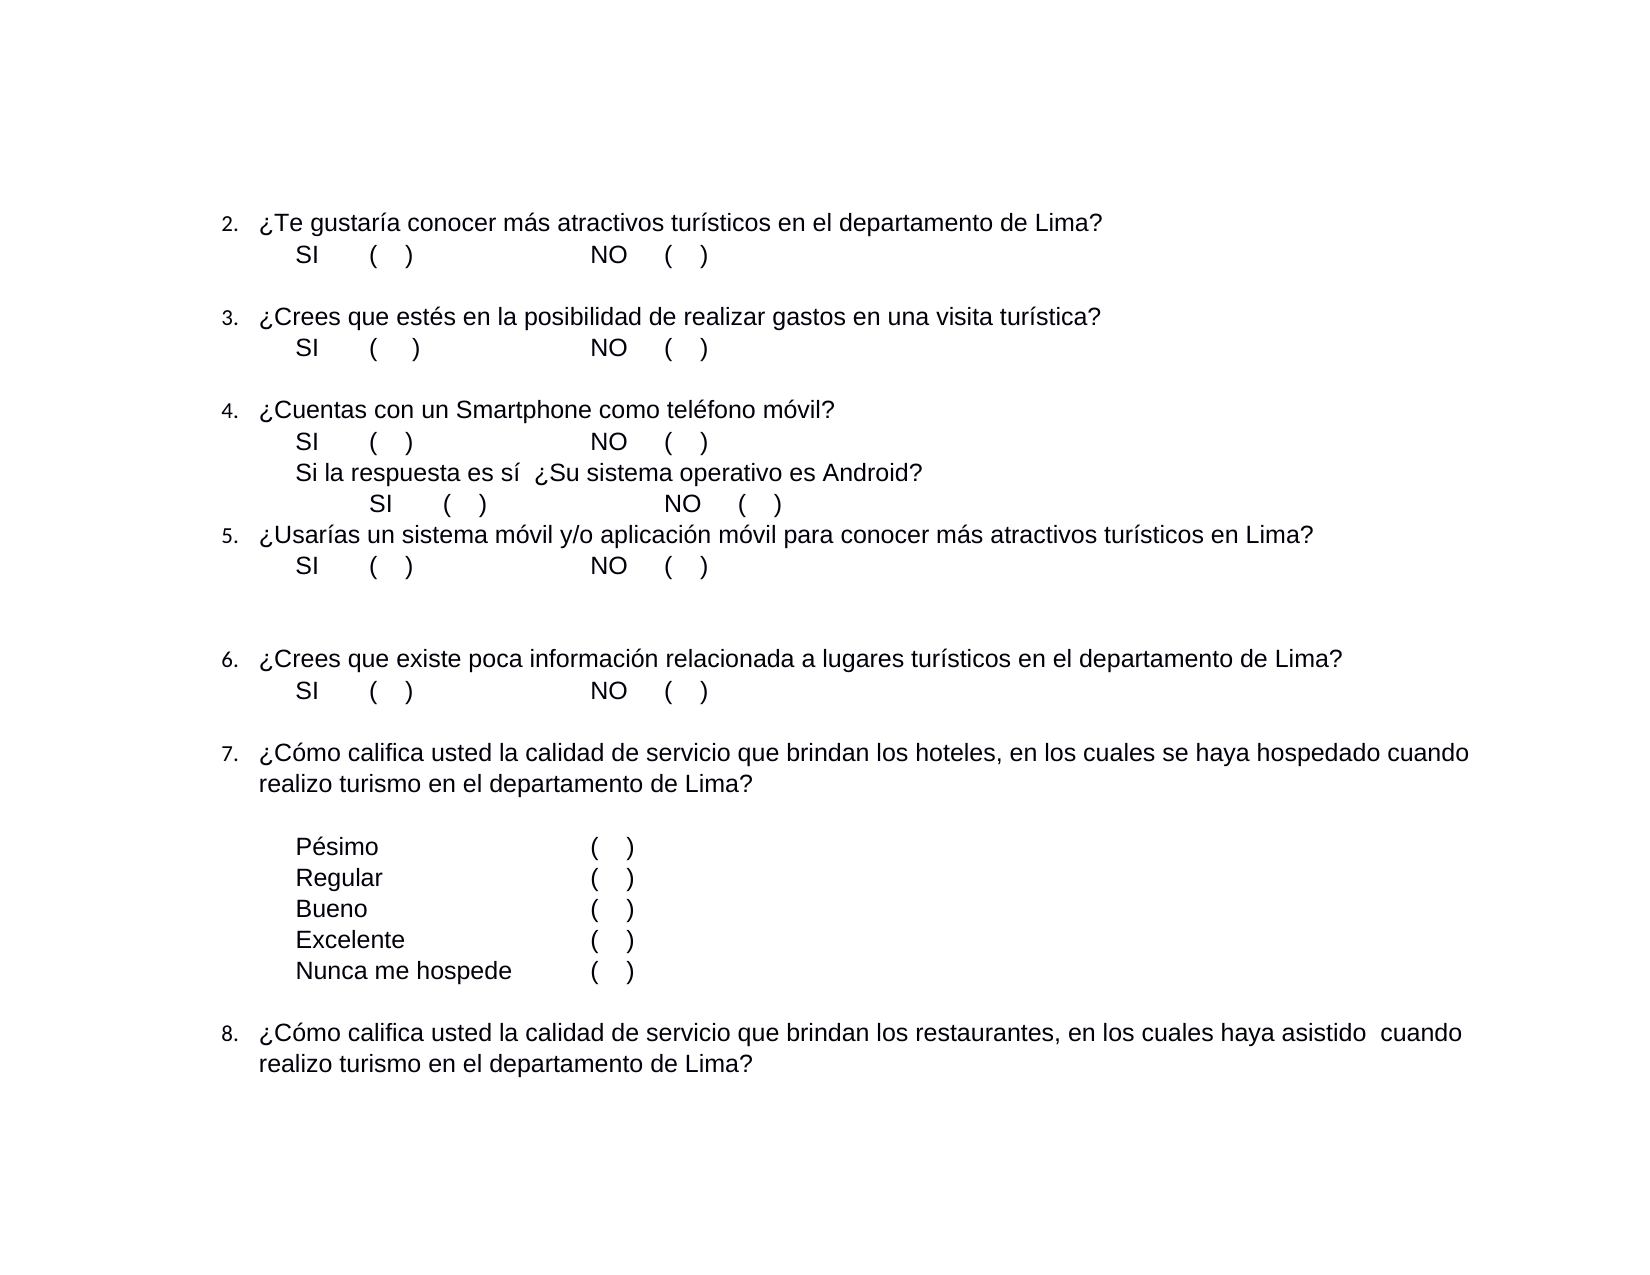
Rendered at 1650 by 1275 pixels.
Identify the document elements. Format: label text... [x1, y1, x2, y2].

text Regular ( ) [295, 863, 1502, 891]
text SI ( ) NO ( ) [148, 489, 1502, 518]
list ¿Cómo califica usted la calidad de servicio que brindan los hoteles, en los cuales se haya hospedado cuando realizo turismo en el departamento de Lima? [221, 738, 1502, 798]
text Excelente ( ) [295, 925, 1502, 953]
text SI ( ) NO ( ) [148, 427, 1502, 456]
text SI ( ) NO ( ) [221, 676, 1502, 705]
list ¿Te gustaría conocer más atractivos turísticos en el departamento de Lima? [221, 208, 1502, 237]
text SI ( ) NO ( ) [148, 240, 1502, 268]
text SI ( ) NO ( ) [148, 333, 1502, 362]
list ¿Cuentas con un Smartphone como teléfono móvil? [221, 395, 1502, 424]
text Bueno ( ) [295, 894, 1502, 922]
text SI ( ) NO ( ) [221, 551, 1502, 580]
list ¿Crees que estés en la posibilidad de realizar gastos en una visita turística? [221, 302, 1502, 331]
text Pésimo ( ) [295, 832, 1502, 860]
list ¿Cómo califica usted la calidad de servicio que brindan los restaurantes, en los cuales haya asistido cuando realizo turismo en el departamento de Lima? [221, 1018, 1502, 1078]
list ¿Usarías un sistema móvil y/o aplicación móvil para conocer más atractivos turísticos en Lima? [221, 520, 1502, 549]
list ¿Crees que existe poca información relacionada a lugares turísticos en el departamento de Lima? [221, 644, 1502, 674]
text Nunca me hospede ( ) [295, 956, 1502, 984]
text Si la respuesta es sí ¿Su sistema operativo es Android? [148, 458, 1502, 487]
